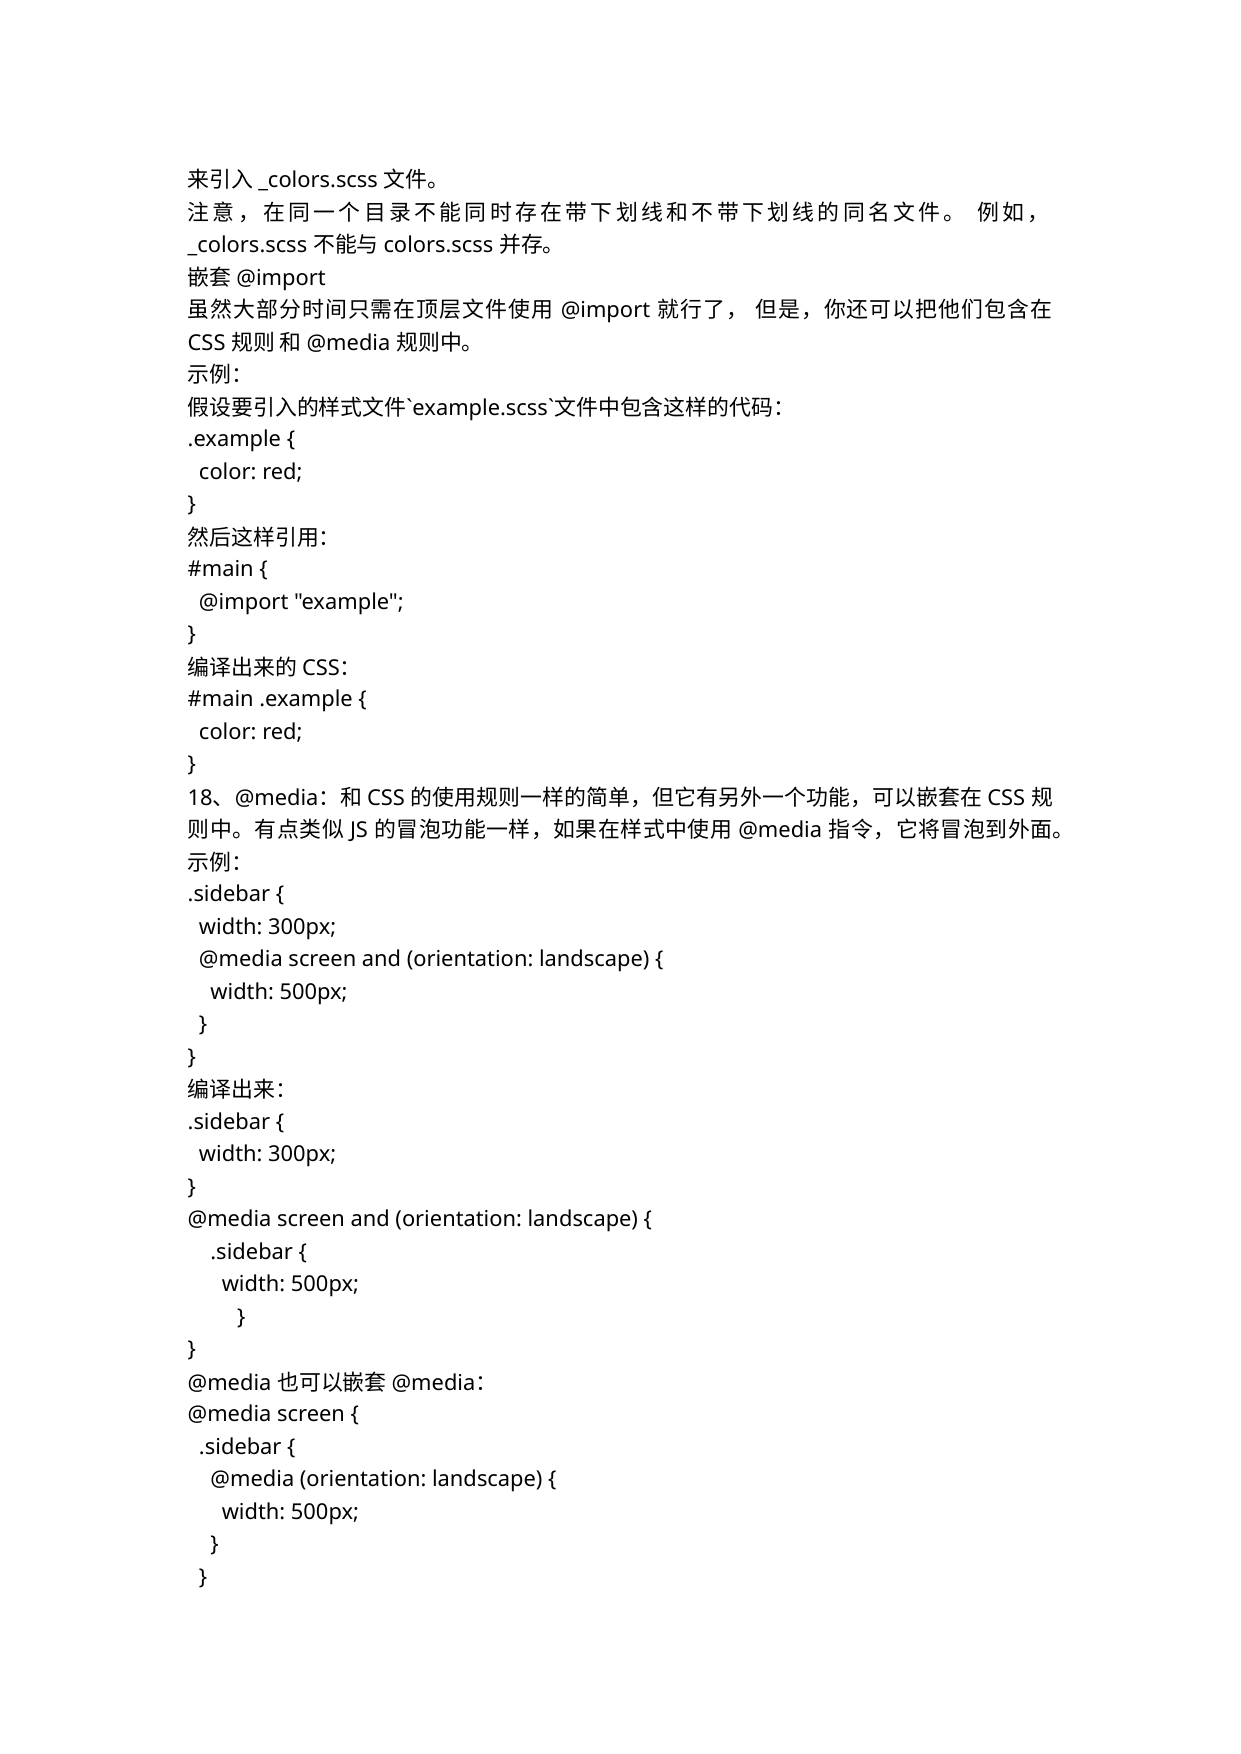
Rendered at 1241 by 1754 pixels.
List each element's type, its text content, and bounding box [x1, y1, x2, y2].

text } [187, 1527, 1053, 1559]
text } [187, 747, 1053, 779]
text } [187, 617, 1053, 649]
text 来引入 _colors.scss 文件。 [187, 162, 1053, 194]
text @media 也可以嵌套 @media： [187, 1364, 1053, 1397]
text .sidebar { [187, 877, 1053, 909]
text } [187, 1299, 1053, 1332]
text color: red; [187, 714, 1053, 747]
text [187, 1202, 1053, 1234]
text } [187, 1169, 1053, 1202]
text @import "example"; [187, 584, 1053, 617]
text } [187, 487, 1053, 519]
text } [187, 1039, 1053, 1072]
text 示例： [187, 357, 1053, 389]
text 18、@media：和CSS 的使用规则一样的简单，但它有另外一个功能，可以嵌套在 CSS 规则中。有点类似 JS 的冒泡功能一样，如果在样式中使用 @media 指令，它将冒泡到外面。示例： [187, 779, 1053, 877]
text } [187, 1332, 1053, 1364]
text 假设要引入的样式文件`example.scss`文件中包含这样的代码： [187, 389, 1053, 422]
text 然后这样引用： [187, 519, 1053, 552]
text 虽然大部分时间只需在顶层文件使用 @import 就行了， 但是，你还可以把他们包含在 CSS 规则 和 @media 规则中。 [187, 292, 1053, 357]
text #main { [187, 552, 1053, 584]
text @media (orientation: landscape) { [187, 1462, 1053, 1494]
text width: 500px; [187, 1494, 1053, 1527]
text width: 500px; [187, 1267, 1053, 1299]
text #main .example { [187, 682, 1053, 714]
text .sidebar { [187, 1104, 1053, 1137]
text color: red; [187, 454, 1053, 487]
text 注意，在同一个目录不能同时存在带下划线和不带下划线的同名文件。 例如， _colors.scss 不能与 colors.scss 并存。 [187, 194, 1053, 259]
text @media screen and (orientation: landscape) { [187, 942, 1053, 974]
text .example { [187, 422, 1053, 454]
text .sidebar { [187, 1429, 1053, 1462]
text 嵌套 @import [187, 259, 1053, 292]
text 编译出来的 CSS： [187, 649, 1053, 682]
text @media screen { [187, 1397, 1053, 1429]
text width: 300px; [187, 909, 1053, 942]
text .sidebar { [187, 1234, 1053, 1267]
text } [187, 1559, 1053, 1592]
text width: 300px; [187, 1137, 1053, 1169]
text 编译出来： [187, 1072, 1053, 1104]
text width: 500px; [187, 974, 1053, 1007]
text } [187, 1007, 1053, 1039]
